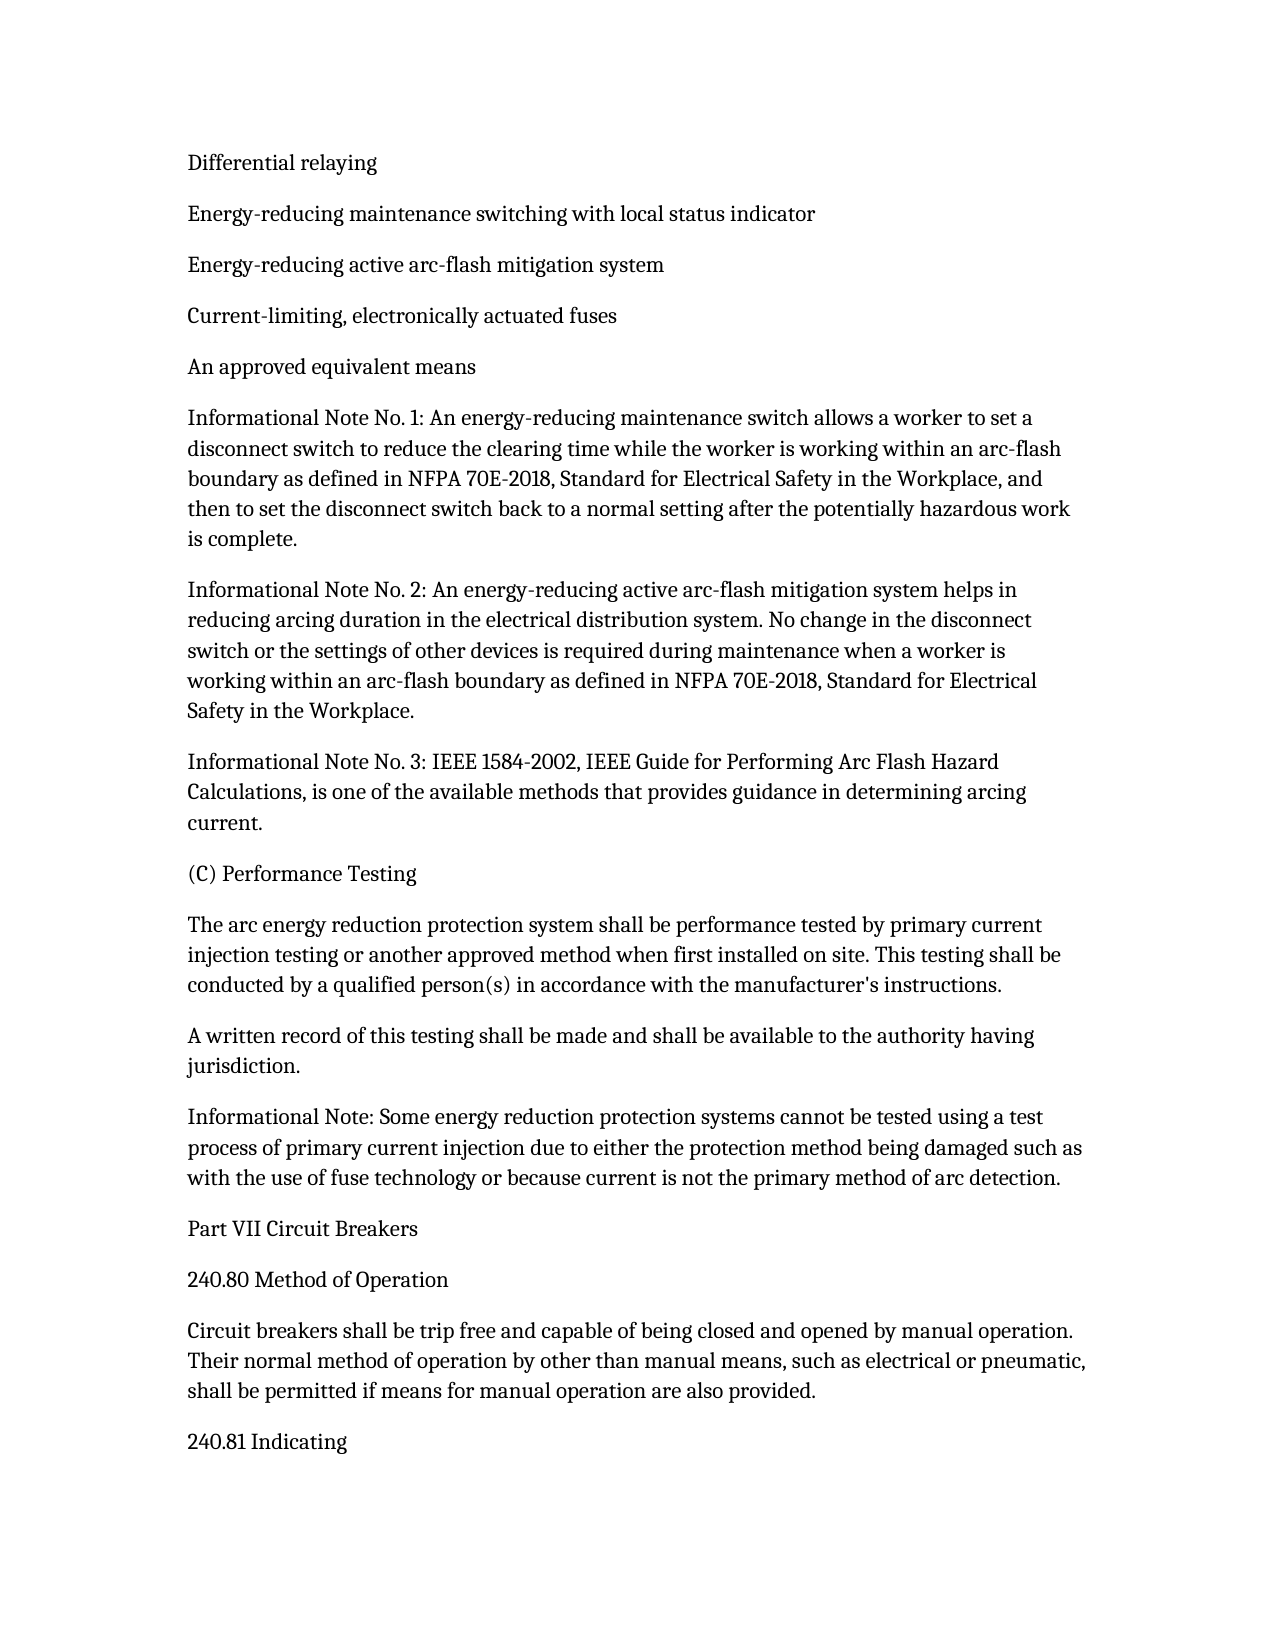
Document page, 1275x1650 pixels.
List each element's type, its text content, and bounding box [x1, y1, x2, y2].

text Informational Note No. 3: IEEE 1584-2002, IEEE Guide for Performing Arc Flash Hazard Calculations, is one of the available methods that provides guidance in determining arcing current. [187, 749, 1087, 836]
text 240.81 Indicating [187, 1429, 1087, 1456]
text Informational Note No. 1: An energy-reducing maintenance switch allows a worker to set a disconnect switch to reduce the clearing time while the worker is working within an arc-flash boundary as defined in NFPA 70E-2018, Standard for Electrical Safety in the Workplace, and then to set the disconnect switch back to a normal setting after the potentially hazardous work is complete. [187, 405, 1087, 552]
text Energy-reducing maintenance switching with local status indicator [187, 201, 1087, 227]
text 240.80 Method of Operation [187, 1267, 1087, 1293]
text A written record of this testing shall be made and shall be available to the authority having jurisdiction. [187, 1023, 1087, 1079]
text The arc energy reduction protection system shall be performance tested by primary current injection testing or another approved method when first installed on site. This testing shall be conducted by a qualified person(s) in accordance with the manufacturer's instructions. [187, 911, 1087, 998]
text (C) Performance Testing [187, 860, 1087, 887]
text Informational Note: Some energy reduction protection systems cannot be tested using a test process of primary current injection due to either the protection method being damaged such as with the use of fuse technology or because current is not the primary method of arc detection. [187, 1104, 1087, 1191]
text Current-limiting, electronically actuated fuses [187, 303, 1087, 329]
text Part VII Circuit Breakers [187, 1216, 1087, 1242]
text Energy-reducing active arc-flash mitigation system [187, 252, 1087, 278]
text Differential relaying [187, 150, 1087, 176]
text Informational Note No. 2: An energy-reducing active arc-flash mitigation system helps in reducing arcing duration in the electrical distribution system. No change in the disconnect switch or the settings of other devices is required during maintenance when a worker is working within an arc-flash boundary as defined in NFPA 70E-2018, Standard for Electrical Safety in the Workplace. [187, 577, 1087, 724]
text Circuit breakers shall be trip free and capable of being closed and opened by manual operation. Their normal method of operation by other than manual means, such as electrical or pneumatic, shall be permitted if means for manual operation are also provided. [187, 1318, 1087, 1404]
text An approved equivalent means [187, 354, 1087, 381]
